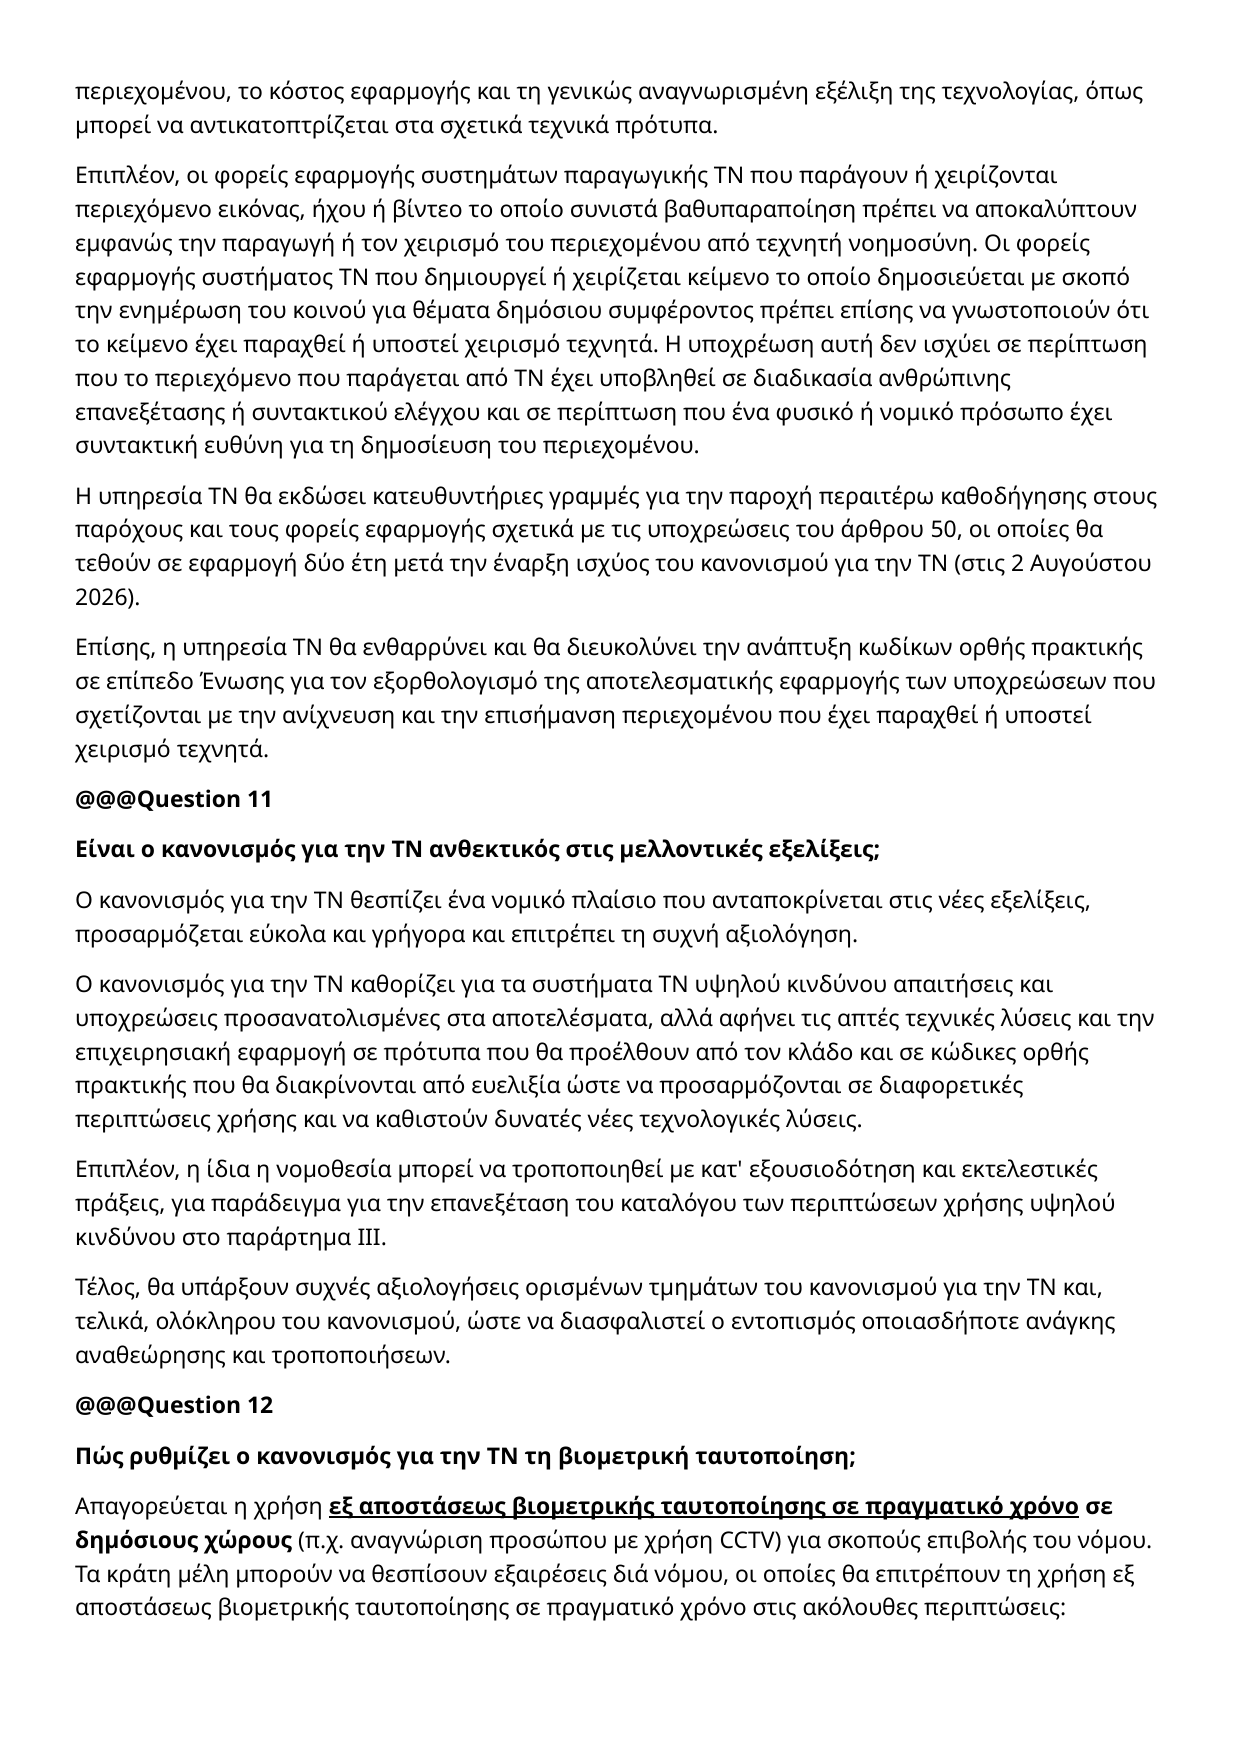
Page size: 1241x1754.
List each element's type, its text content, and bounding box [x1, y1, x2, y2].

text Ο κανονισμός για την ΤΝ θεσπίζει ένα νομικό πλαίσιο που ανταποκρίνεται στις νέες εξελίξεις, προσαρμόζεται εύκολα και γρήγορα και επιτρέπει τη συχνή αξιολόγηση. [75, 884, 1165, 949]
text Επιπλέον, η ίδια η νομοθεσία μπορεί να τροποποιηθεί με κατ' εξουσιοδότηση και εκτελεστικές πράξεις, για παράδειγμα για την επανεξέταση του καταλόγου των περιπτώσεων χρήσης υψηλού κινδύνου στο παράρτημα III. [75, 1153, 1165, 1252]
text Είναι ο κανονισμός για την ΤΝ ανθεκτικός στις μελλοντικές εξελίξεις; [75, 833, 1165, 864]
text Η υπηρεσία ΤΝ θα εκδώσει κατευθυντήριες γραμμές για την παροχή περαιτέρω καθοδήγησης στους παρόχους και τους φορείς εφαρμογής σχετικά με τις υποχρεώσεις του άρθρου 50, οι οποίες θα τεθούν σε εφαρμογή δύο έτη μετά την έναρξη ισχύος του κανονισμού για την ΤΝ (στις 2 Αυγούστου 2026). [75, 479, 1165, 612]
text Επιπλέον, οι φορείς εφαρμογής συστημάτων παραγωγικής ΤΝ που παράγουν ή χειρίζονται περιεχόμενο εικόνας, ήχου ή βίντεο το οποίο συνιστά βαθυπαραποίηση πρέπει να αποκαλύπτουν εμφανώς την παραγωγή ή τον χειρισμό του περιεχομένου από τεχνητή νοημοσύνη. Οι φορείς εφαρμογής συστήματος ΤΝ που δημιουργεί ή χειρίζεται κείμενο το οποίο δημοσιεύεται με σκοπό την ενημέρωση του κοινού για θέματα δημόσιου συμφέροντος πρέπει επίσης να γνωστοποιούν ότι το κείμενο έχει παραχθεί ή υποστεί χειρισμό τεχνητά. Η υποχρέωση αυτή δεν ισχύει σε περίπτωση που το περιεχόμενο που παράγεται από ΤΝ έχει υποβληθεί σε διαδικασία ανθρώπινης επανεξέτασης ή συντακτικού ελέγχου και σε περίπτωση που ένα φυσικό ή νομικό πρόσωπο έχει συντακτική ευθύνη για τη δημοσίευση του περιεχομένου. [75, 159, 1165, 460]
text Ο κανονισμός για την ΤΝ καθορίζει για τα συστήματα ΤΝ υψηλού κινδύνου απαιτήσεις και υποχρεώσεις προσανατολισμένες στα αποτελέσματα, αλλά αφήνει τις απτές τεχνικές λύσεις και την επιχειρησιακή εφαρμογή σε πρότυπα που θα προέλθουν από τον κλάδο και σε κώδικες ορθής πρακτικής που θα διακρίνονται από ευελιξία ώστε να προσαρμόζονται σε διαφορετικές περιπτώσεις χρήσης και να καθιστούν δυνατές νέες τεχνολογικές λύσεις. [75, 968, 1165, 1134]
text @@@Question 12 [75, 1389, 1165, 1420]
text Επίσης, η υπηρεσία ΤΝ θα ενθαρρύνει και θα διευκολύνει την ανάπτυξη κωδίκων ορθής πρακτικής σε επίπεδο Ένωσης για τον εξορθολογισμό της αποτελεσματικής εφαρμογής των υποχρεώσεων που σχετίζονται με την ανίχνευση και την επισήμανση περιεχομένου που έχει παραχθεί ή υποστεί χειρισμό τεχνητά. [75, 631, 1165, 764]
text Τέλος, θα υπάρξουν συχνές αξιολογήσεις ορισμένων τμημάτων του κανονισμού για την ΤΝ και, τελικά, ολόκληρου του κανονισμού, ώστε να διασφαλιστεί ο εντοπισμός οποιασδήποτε ανάγκης αναθεώρησης και τροποποιήσεων. [75, 1271, 1165, 1370]
text @@@Question 11 [75, 783, 1165, 814]
text Απαγορεύεται η χρήση εξ αποστάσεως βιομετρικής ταυτοποίησης σε πραγματικό χρόνο σε δημόσιους χώρους (π.χ. αναγνώριση προσώπου με χρήση CCTV) για σκοπούς επιβολής του νόμου. Τα κράτη μέλη μπορούν να θεσπίσουν εξαιρέσεις διά νόμου, οι οποίες θα επιτρέπουν τη χρήση εξ αποστάσεως βιομετρικής ταυτοποίησης σε πραγματικό χρόνο στις ακόλουθες περιπτώσεις: [75, 1490, 1165, 1622]
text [75, 75, 1165, 140]
text Πώς ρυθμίζει ο κανονισμός για την ΤΝ τη βιομετρική ταυτοποίηση; [75, 1439, 1165, 1471]
